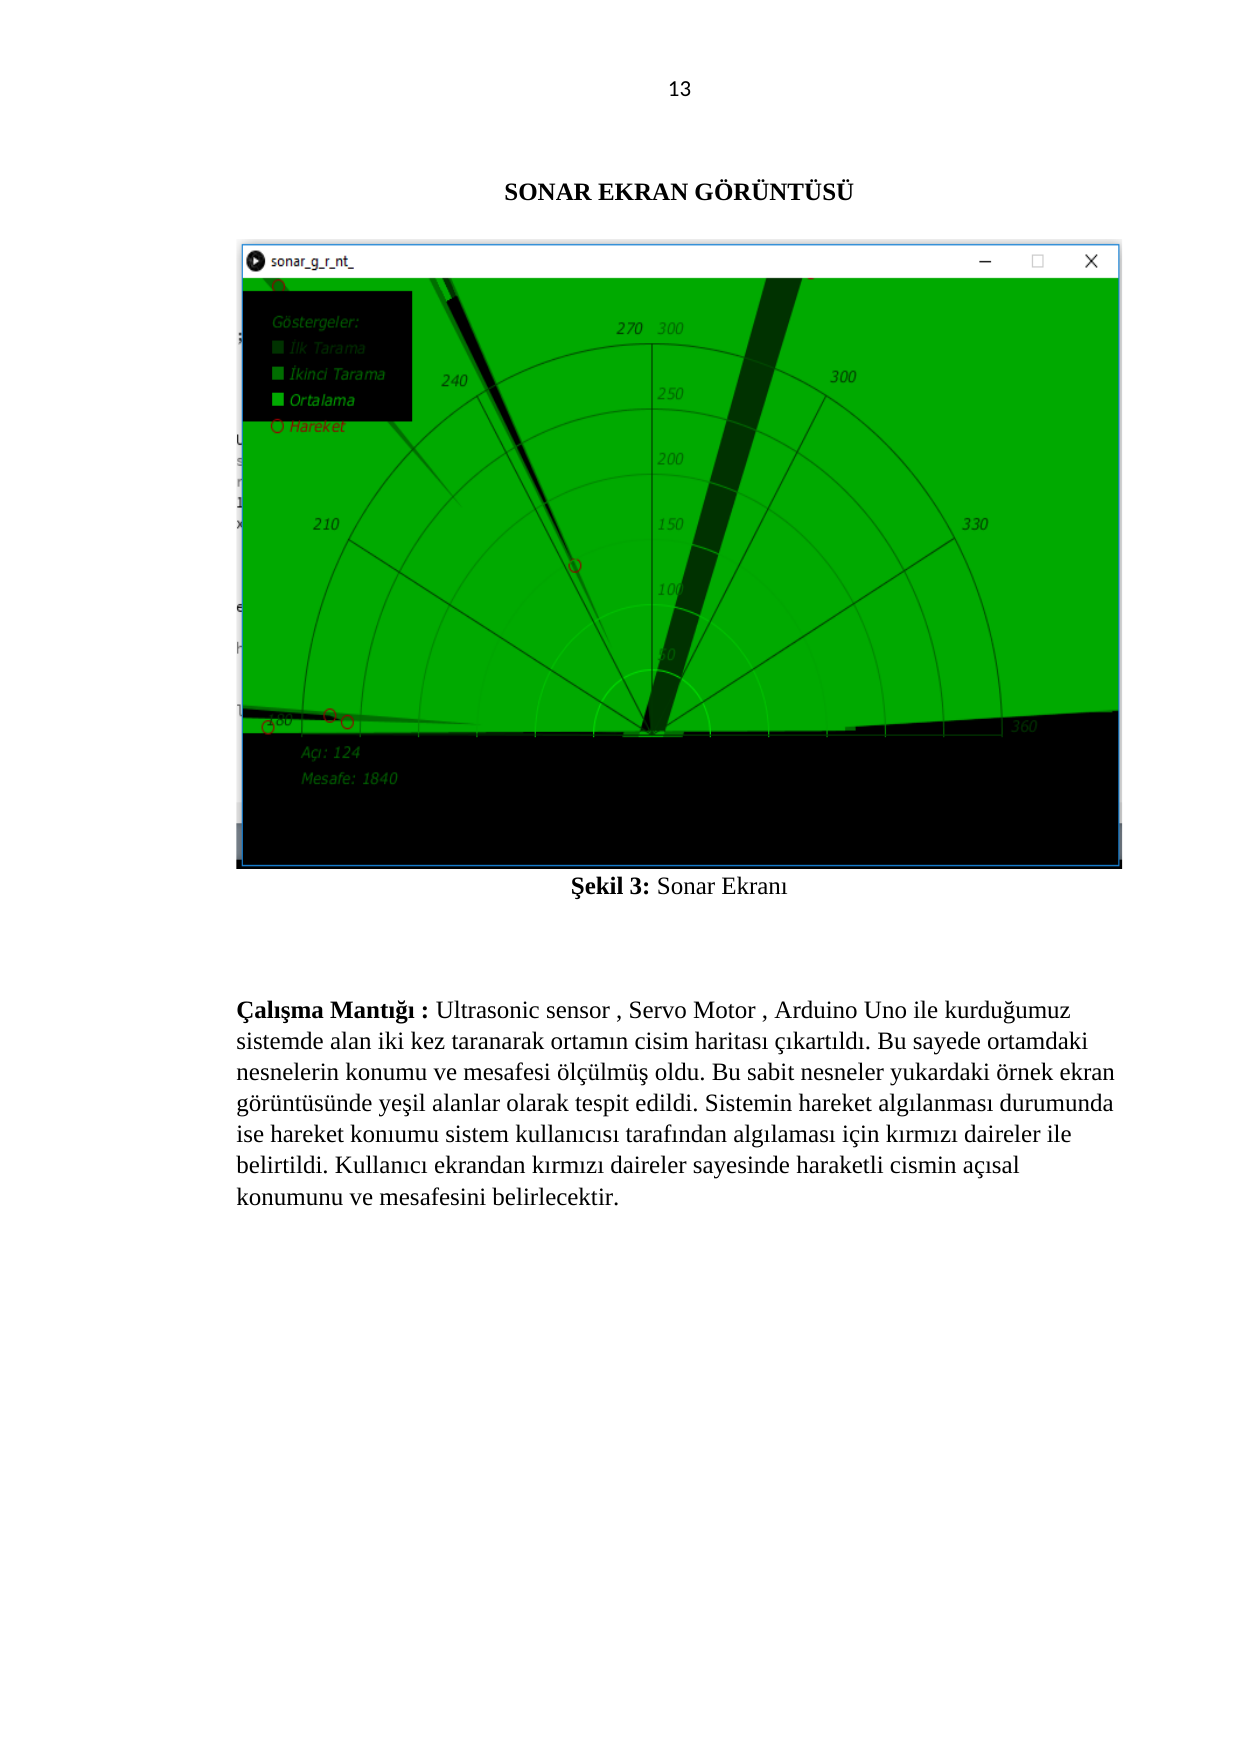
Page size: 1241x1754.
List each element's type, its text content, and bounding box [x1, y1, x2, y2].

picture [236, 239, 1123, 869]
text Çalışma Mantığı : Ultrasonic sensor , Servo Motor , Arduino Uno ile kurduğumuz sistemde alan iki kez taranarak ortamın cisim haritası çıkartıldı. Bu sayede ortamdaki nesnelerin konumu ve mesafesi ölçülmüş oldu. Bu sabit nesneler yukardaki örnek ekran görüntüsünde yeşil alanlar olarak tespit edildi. Sistemin hareket algılanması durumunda ise hareket konıumu sistem kullanıcısı tarafından algılaması için kırmızı daireler ile belirtildi. Kullanıcı ekrandan kırmızı daireler sayesinde haraketli cismin açısal konumunu ve mesafesini belirlecektir. [236, 995, 1122, 1210]
text SONAR EKRAN GÖRÜNTÜSÜ [236, 177, 1122, 206]
text Şekil 3: Sonar Ekranı [236, 871, 1122, 900]
